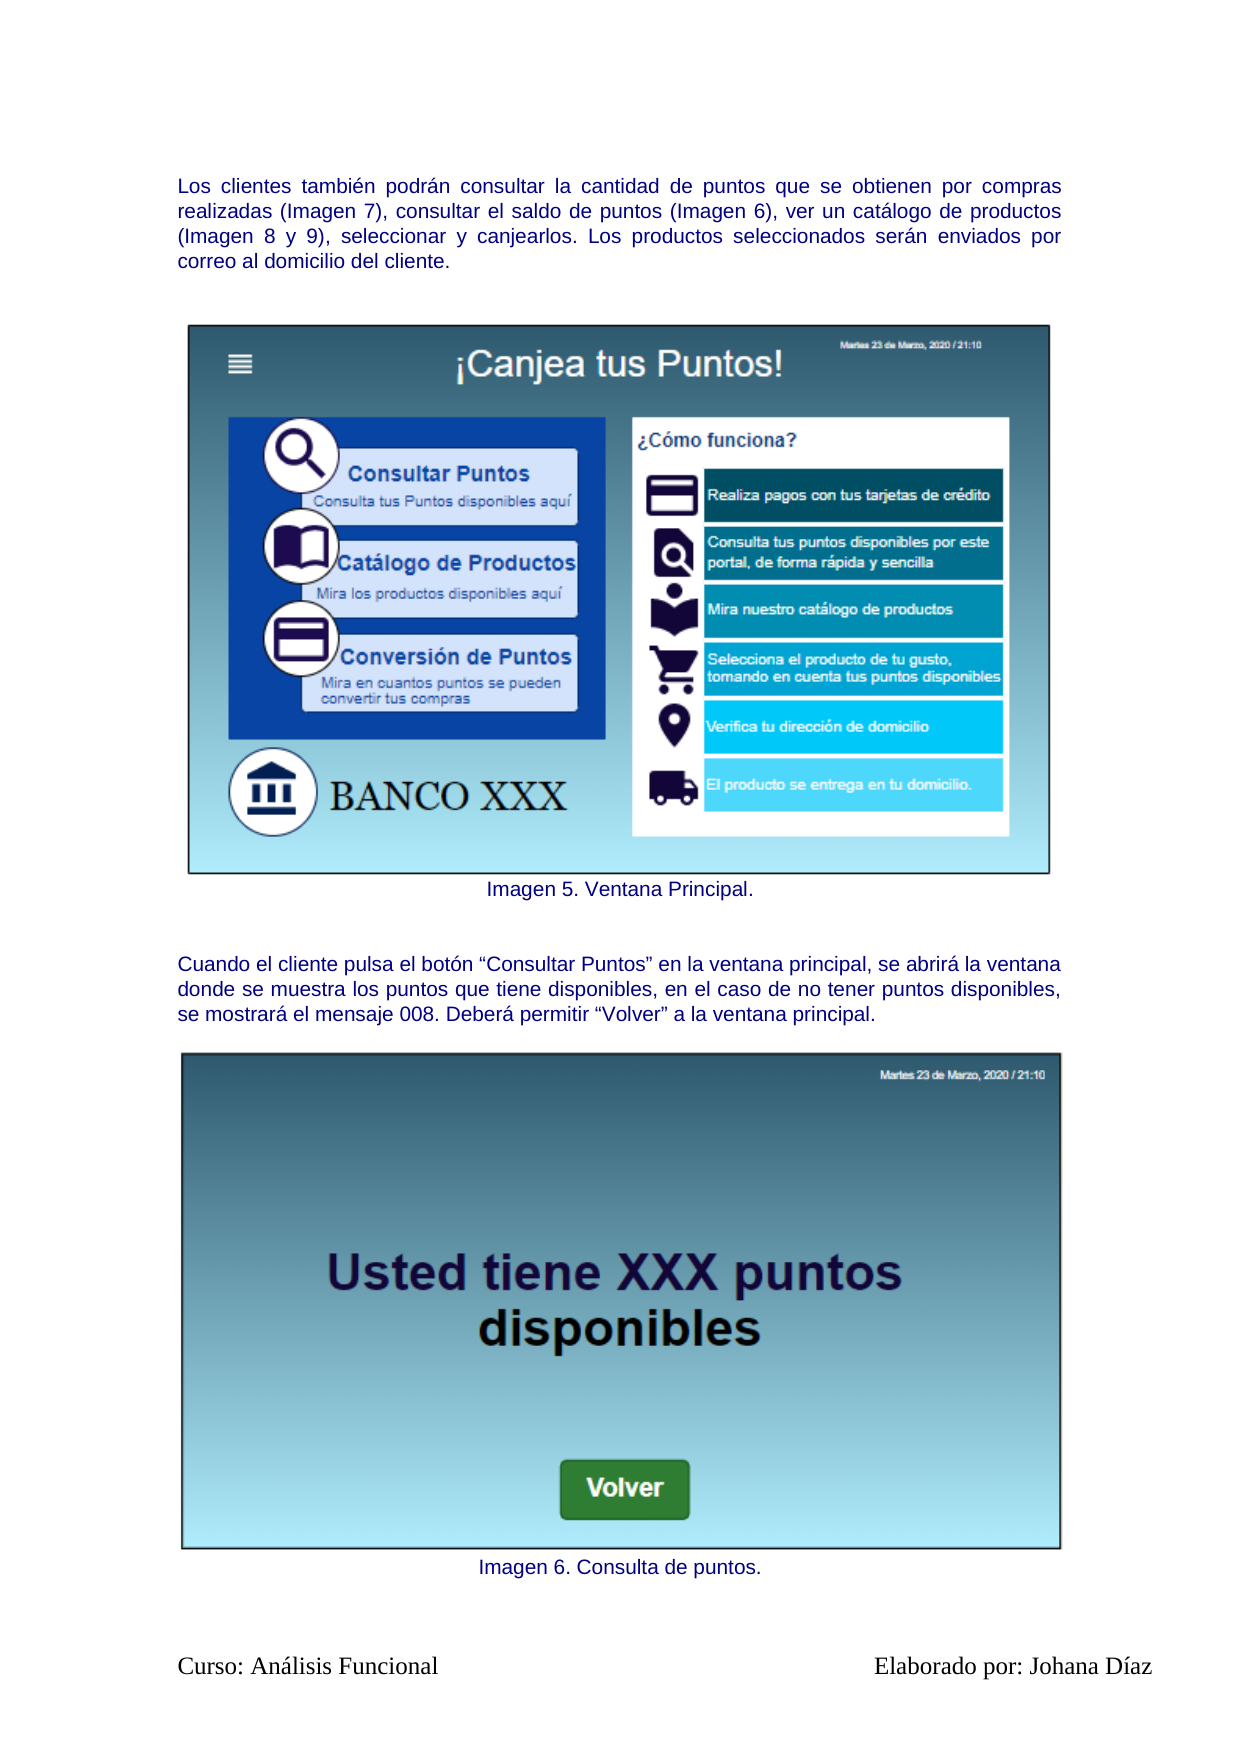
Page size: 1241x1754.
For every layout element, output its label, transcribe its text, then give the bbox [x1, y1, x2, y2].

text Imagen 6. Consulta de puntos. [177, 1554, 1063, 1579]
text Los clientes también podrán consultar la cantidad de puntos que se obtienen por compras realizadas (Imagen 7), consultar el saldo de puntos (Imagen 6), ver un catálogo de productos (Imagen 8 y 9), seleccionar y canjearlos. Los productos seleccionados serán enviados por correo al domicilio del cliente. [177, 173, 1063, 273]
text Imagen 5. Ventana Principal. [177, 876, 1063, 901]
picture [177, 1050, 1063, 1554]
text Cuando el cliente pulsa el botón “Consultar Puntos” en la ventana principal, se abrirá la ventana donde se muestra los puntos que tiene disponibles, en el caso de no tener puntos disponibles, se mostrará el mensaje 008. Deberá permitir “Volver” a la ventana principal. [177, 951, 1063, 1026]
picture [185, 322, 1055, 876]
